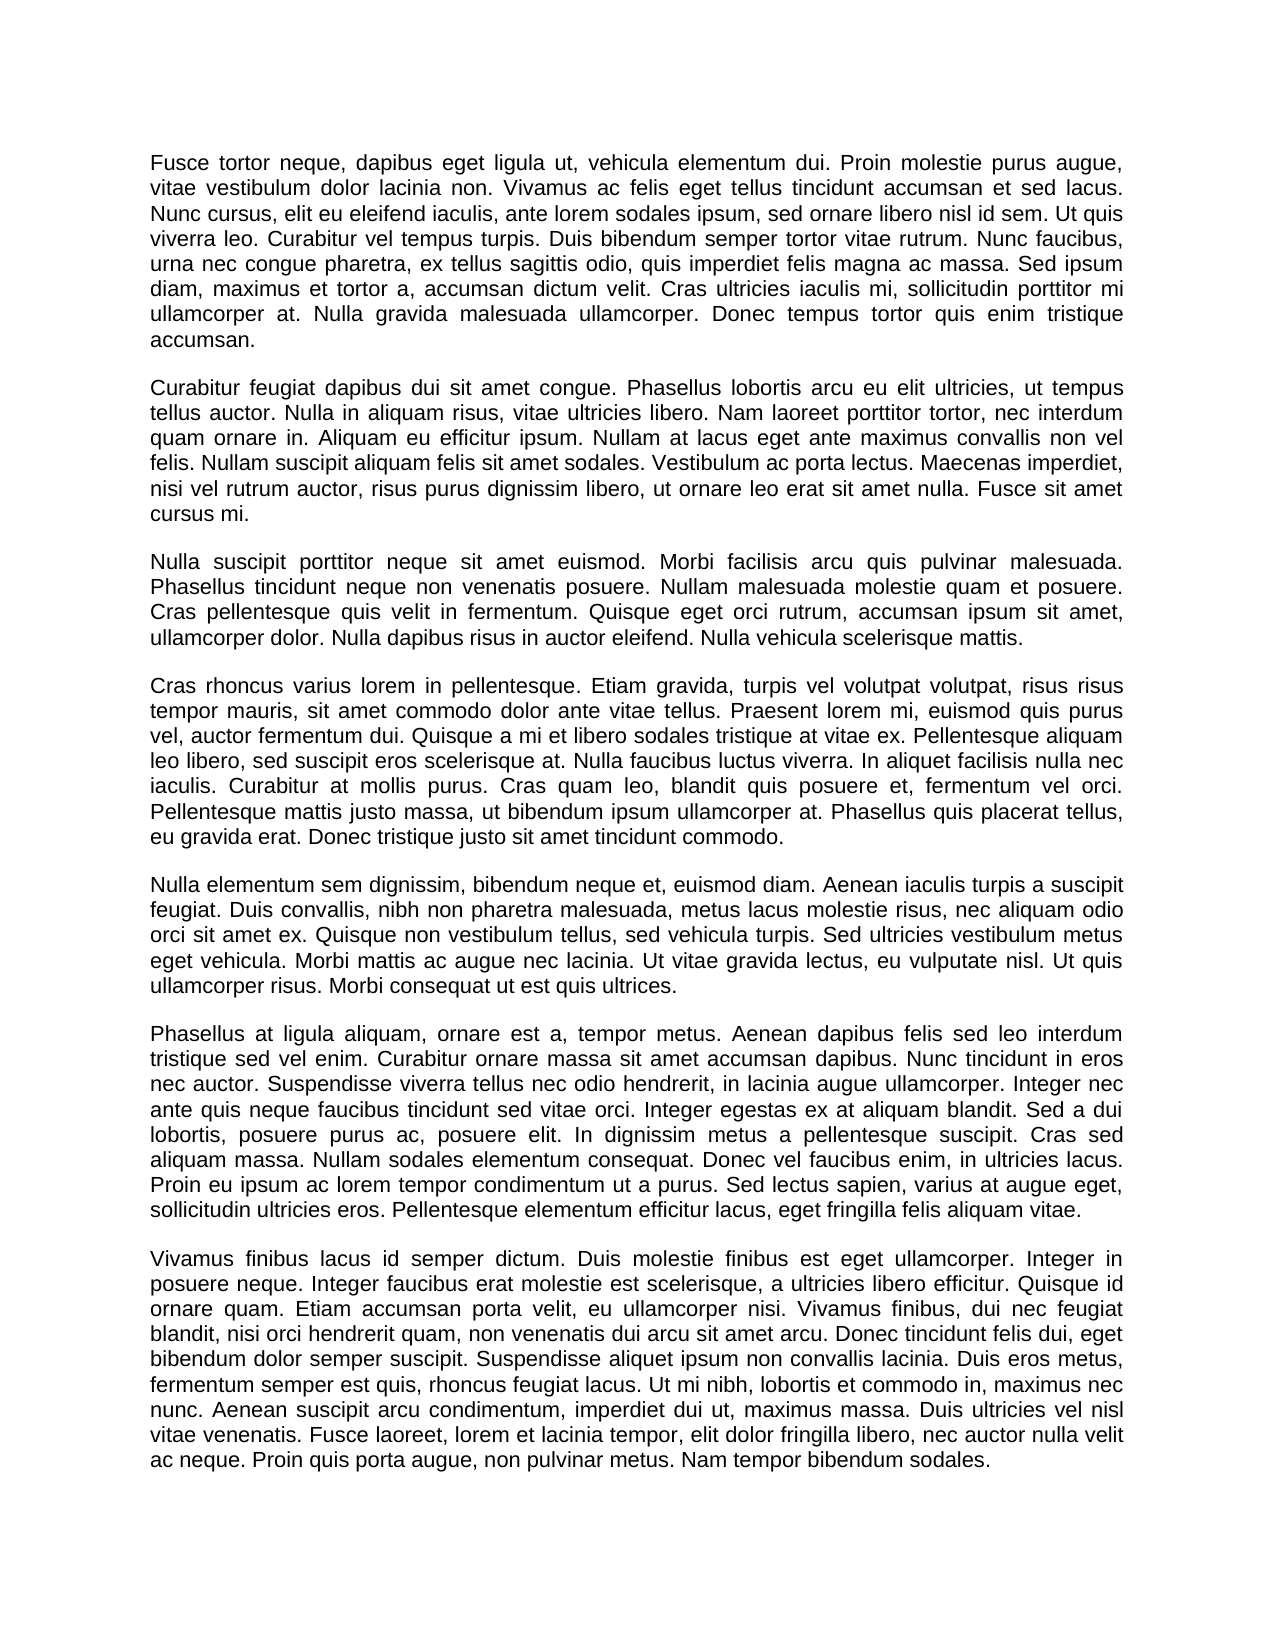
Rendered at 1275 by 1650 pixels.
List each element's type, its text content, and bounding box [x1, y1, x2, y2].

text Nulla suscipit porttitor neque sit amet euismod. Morbi facilisis arcu quis pulvinar malesuada. Phasellus tincidunt neque non venenatis posuere. Nullam malesuada molestie quam et posuere. Cras pellentesque quis velit in fermentum. Quisque eget orci rutrum, accumsan ipsum sit amet, ullamcorper dolor. Nulla dapibus risus in auctor eleifend. Nulla vehicula scelerisque mattis. [150, 549, 1125, 649]
text Phasellus at ligula aliquam, ornare est a, tempor metus. Aenean dapibus felis sed leo interdum tristique sed vel enim. Curabitur ornare massa sit amet accumsan dapibus. Nunc tincidunt in eros nec auctor. Suspendisse viverra tellus nec odio hendrerit, in lacinia augue ullamcorper. Integer nec ante quis neque faucibus tincidunt sed vitae orci. Integer egestas ex at aliquam blandit. Sed a dui lobortis, posuere purus ac, posuere elit. In dignissim metus a pellentesque suscipit. Cras sed aliquam massa. Nullam sodales elementum consequat. Donec vel faucibus enim, in ultricies lacus. Proin eu ipsum ac lorem tempor condimentum ut a purus. Sed lectus sapien, varius at augue eget, sollicitudin ultricies eros. Pellentesque elementum efficitur lacus, eget fringilla felis aliquam vitae. [150, 1021, 1125, 1222]
text Vivamus finibus lacus id semper dictum. Duis molestie finibus est eget ullamcorper. Integer in posuere neque. Integer faucibus erat molestie est scelerisque, a ultricies libero efficitur. Quisque id ornare quam. Etiam accumsan porta velit, eu ullamcorper nisi. Vivamus finibus, dui nec feugiat blandit, nisi orci hendrerit quam, non venenatis dui arcu sit amet arcu. Donec tincidunt felis dui, eget bibendum dolor semper suscipit. Suspendisse aliquet ipsum non convallis lacinia. Duis eros metus, fermentum semper est quis, rhoncus feugiat lacus. Ut mi nibh, lobortis et commodo in, maximus nec nunc. Aenean suscipit arcu condimentum, imperdiet dui ut, maximus massa. Duis ultricies vel nisl vitae venenatis. Fusce laoreet, lorem et lacinia tempor, elit dolor fringilla libero, nec auctor nulla velit ac neque. Proin quis porta augue, non pulvinar metus. Nam tempor bibendum sodales. [150, 1245, 1125, 1472]
text Nulla elementum sem dignissim, bibendum neque et, euismod diam. Aenean iaculis turpis a suscipit feugiat. Duis convallis, nibh non pharetra malesuada, metus lacus molestie risus, nec aliquam odio orci sit amet ex. Quisque non vestibulum tellus, sed vehicula turpis. Sed ultricies vestibulum metus eget vehicula. Morbi mattis ac augue nec lacinia. Ut vitae gravida lectus, eu vulputate nisl. Ut quis ullamcorper risus. Morbi consequat ut est quis ultrices. [150, 872, 1125, 998]
text Curabitur feugiat dapibus dui sit amet congue. Phasellus lobortis arcu eu elit ultricies, ut tempus tellus auctor. Nulla in aliquam risus, vitae ultricies libero. Nam laoreet porttitor tortor, nec interdum quam ornare in. Aliquam eu efficitur ipsum. Nullam at lacus eget ante maximus convallis non vel felis. Nullam suscipit aliquam felis sit amet sodales. Vestibulum ac porta lectus. Maecenas imperdiet, nisi vel rutrum auctor, risus purus dignissim libero, ut ornare leo erat sit amet nulla. Fusce sit amet cursus mi. [150, 374, 1125, 526]
text Fusce tortor neque, dapibus eget ligula ut, vehicula elementum dui. Proin molestie purus augue, vitae vestibulum dolor lacinia non. Vivamus ac felis eget tellus tincidunt accumsan et sed lacus. Nunc cursus, elit eu eleifend iaculis, ante lorem sodales ipsum, sed ornare libero nisl id sem. Ut quis viverra leo. Curabitur vel tempus turpis. Duis bibendum semper tortor vitae rutrum. Nunc faucibus, urna nec congue pharetra, ex tellus sagittis odio, quis imperdiet felis magna ac massa. Sed ipsum diam, maximus et tortor a, accumsan dictum velit. Cras ultricies iaculis mi, sollicitudin porttitor mi ullamcorper at. Nulla gravida malesuada ullamcorper. Donec tempus tortor quis enim tristique accumsan. [150, 150, 1125, 352]
text Cras rhoncus varius lorem in pellentesque. Etiam gravida, turpis vel volutpat volutpat, risus risus tempor mauris, sit amet commodo dolor ante vitae tellus. Praesent lorem mi, euismod quis purus vel, auctor fermentum dui. Quisque a mi et libero sodales tristique at vitae ex. Pellentesque aliquam leo libero, sed suscipit eros scelerisque at. Nulla faucibus luctus viverra. In aliquet facilisis nulla nec iaculis. Curabitur at mollis purus. Cras quam leo, blandit quis posuere et, fermentum vel orci. Pellentesque mattis justo massa, ut bibendum ipsum ullamcorper at. Phasellus quis placerat tellus, eu gravida erat. Donec tristique justo sit amet tincidunt commodo. [150, 672, 1125, 849]
